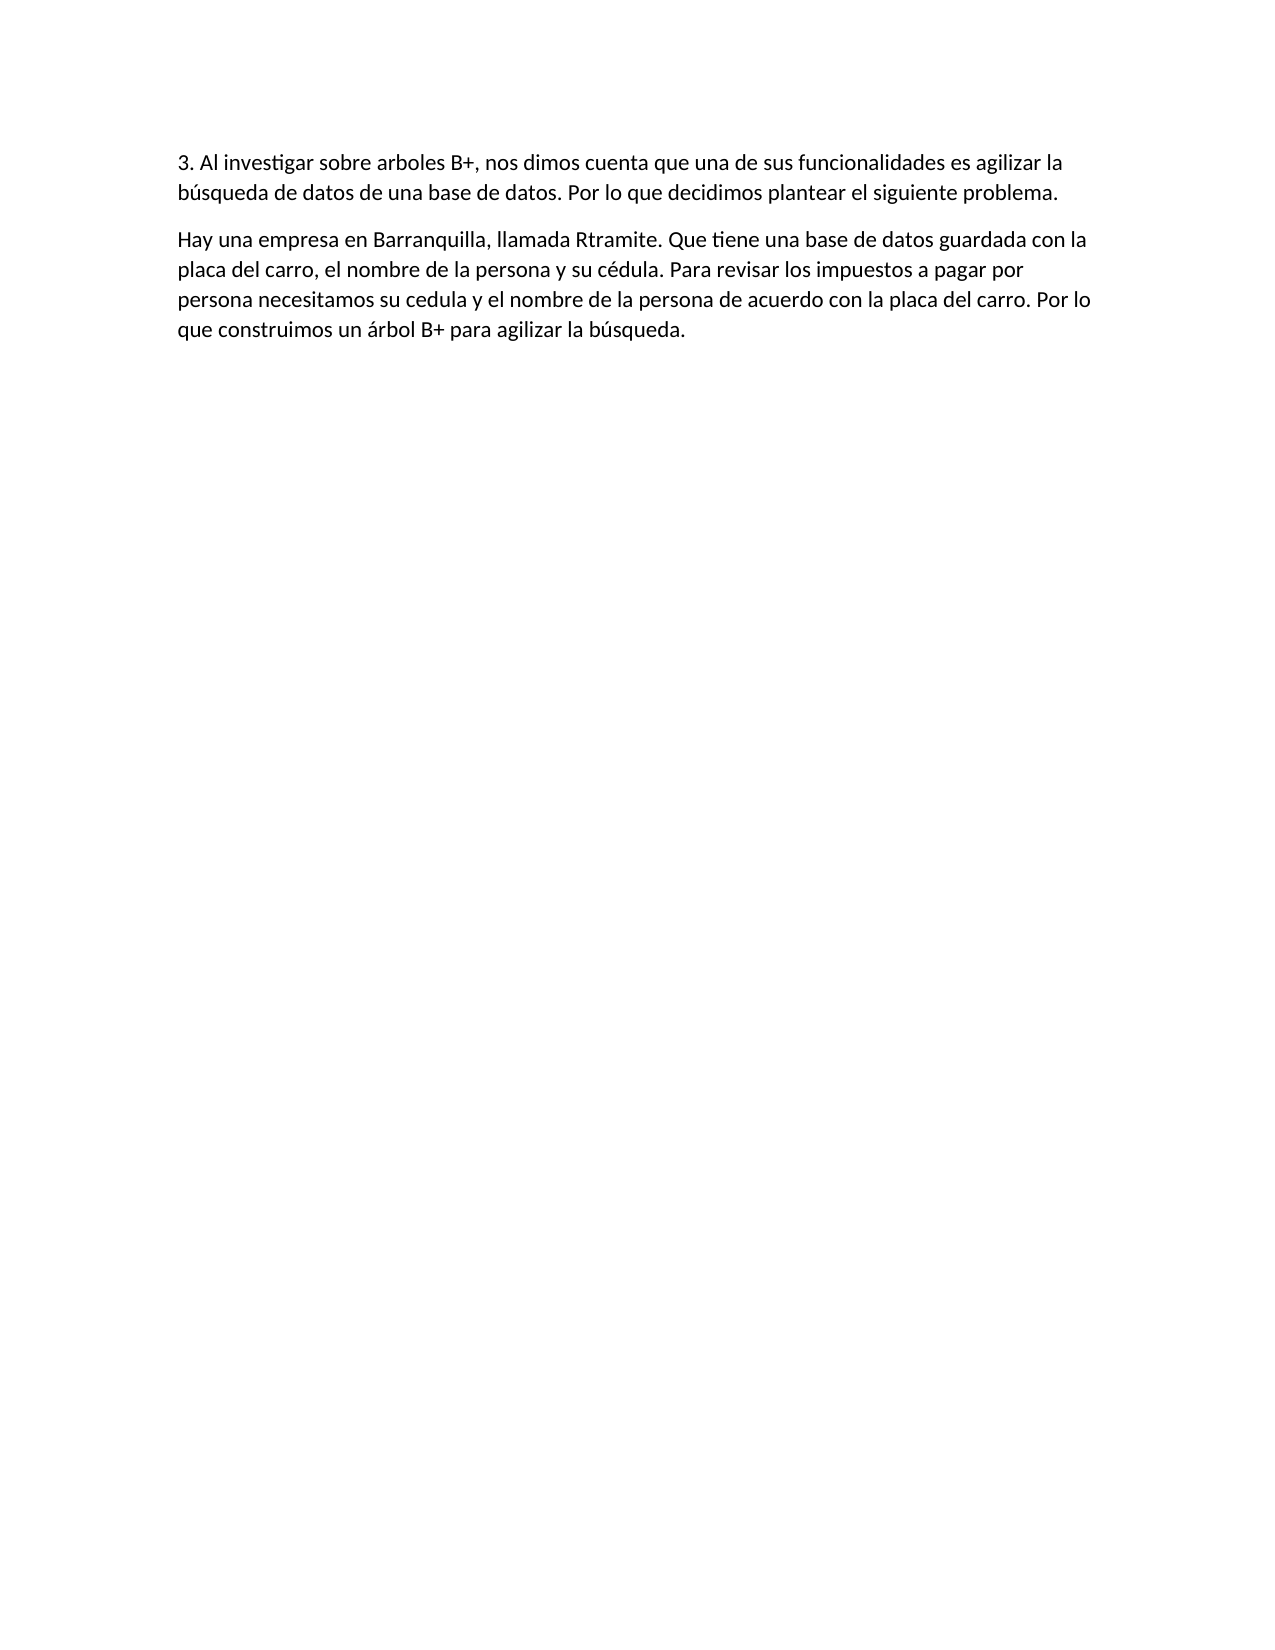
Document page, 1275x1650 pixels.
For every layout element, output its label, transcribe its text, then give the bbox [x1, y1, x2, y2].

text Hay una empresa en Barranquilla, llamada Rtramite. Que tiene una base de datos guardada con la placa del carro, el nombre de la persona y su cédula. Para revisar los impuestos a pagar por persona necesitamos su cedula y el nombre de la persona de acuerdo con la placa del carro. Por lo que construimos un árbol B+ para agilizar la búsqueda. [177, 225, 1098, 343]
text 3. Al investigar sobre arboles B+, nos dimos cuenta que una de sus funcionalidades es agilizar la búsqueda de datos de una base de datos. Por lo que decidimos plantear el siguiente problema. [177, 148, 1098, 206]
